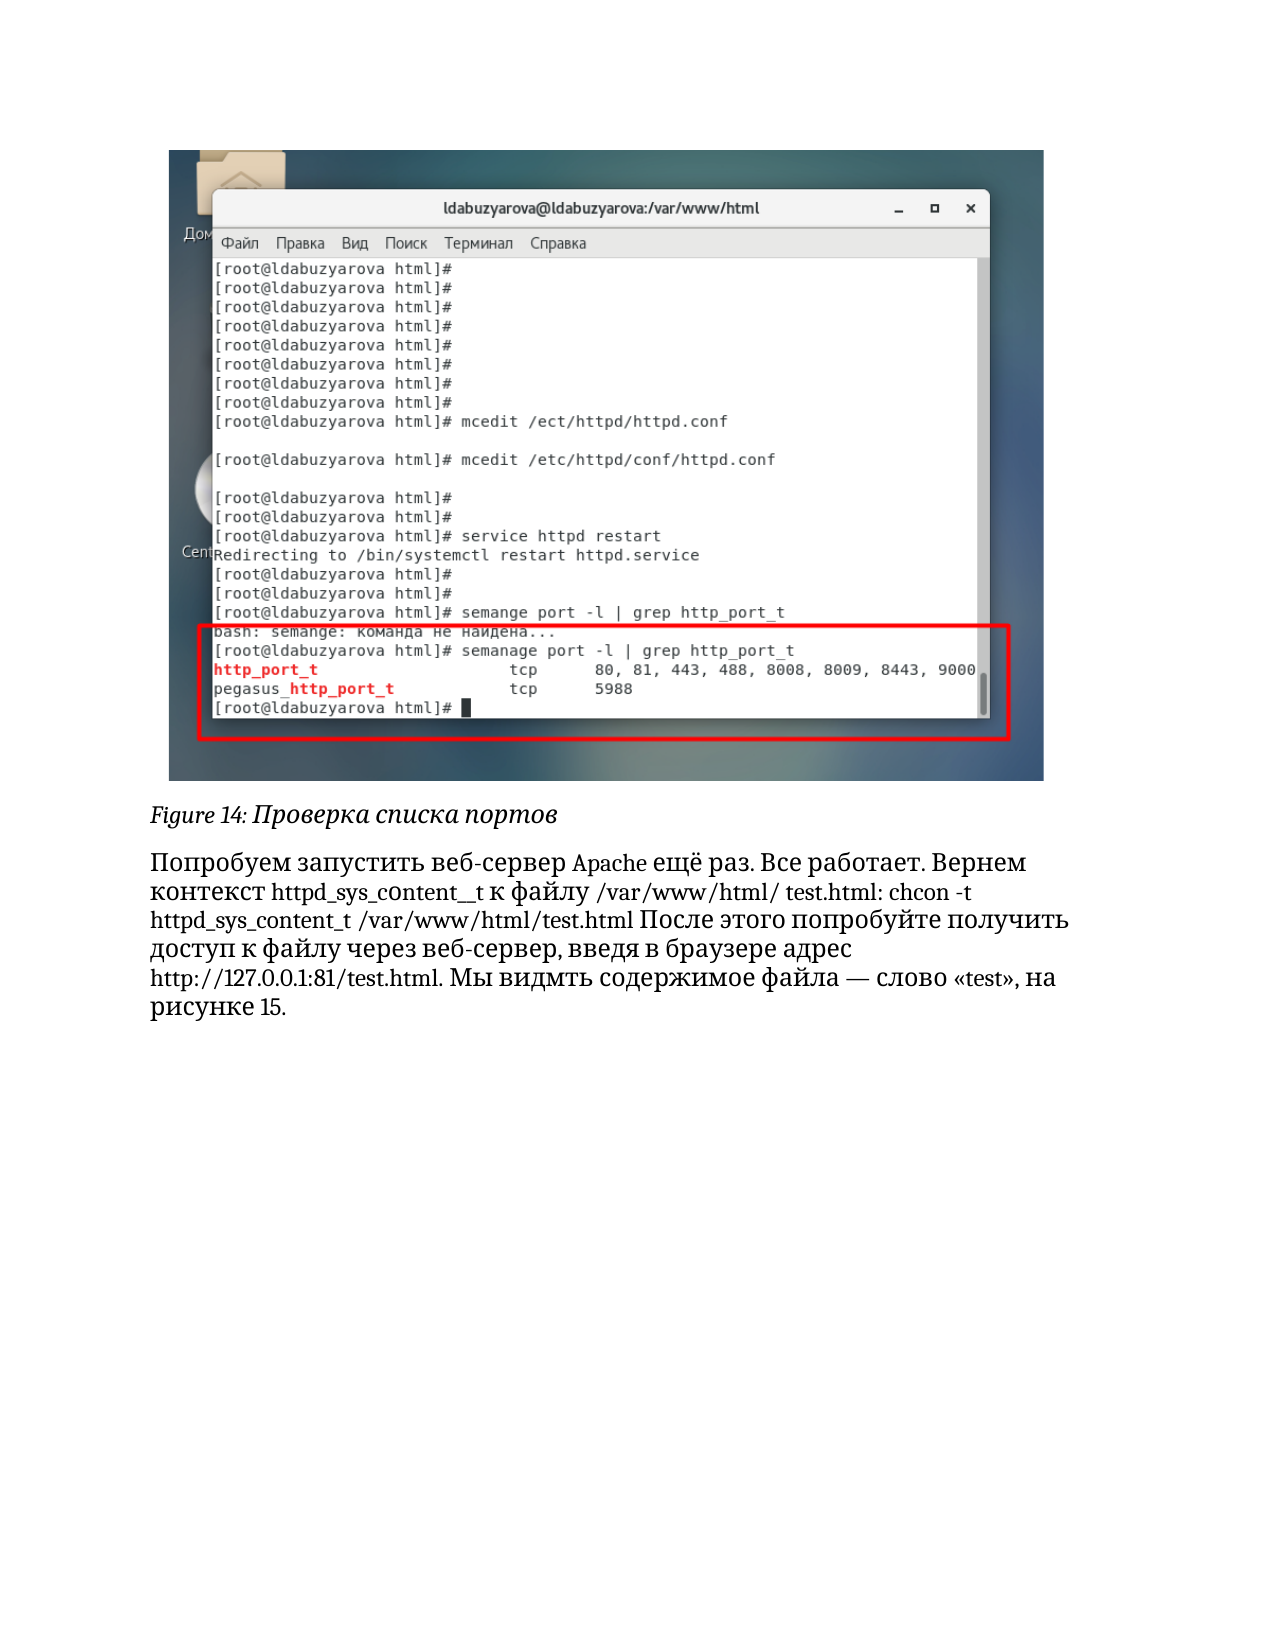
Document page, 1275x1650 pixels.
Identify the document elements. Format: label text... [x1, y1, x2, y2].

picture [168, 150, 1044, 781]
text Попробуем запустить веб-сервер Apache ещё раз. Все работает. Вернем контекст httpd_sys_cоntent__t к файлу /var/www/html/ test.html: chcon -t httpd_sys_content_t /var/www/html/test.html После этого попробуйте получить доступ к файлу через веб-сервер, введя в браузере адрес http://127.0.0.1:81/test.html. Мы видмть содержимое файла — слово «test», на рисунке 15. [150, 849, 1125, 1021]
text Figure 14: Проверка списка портов [150, 801, 1125, 830]
